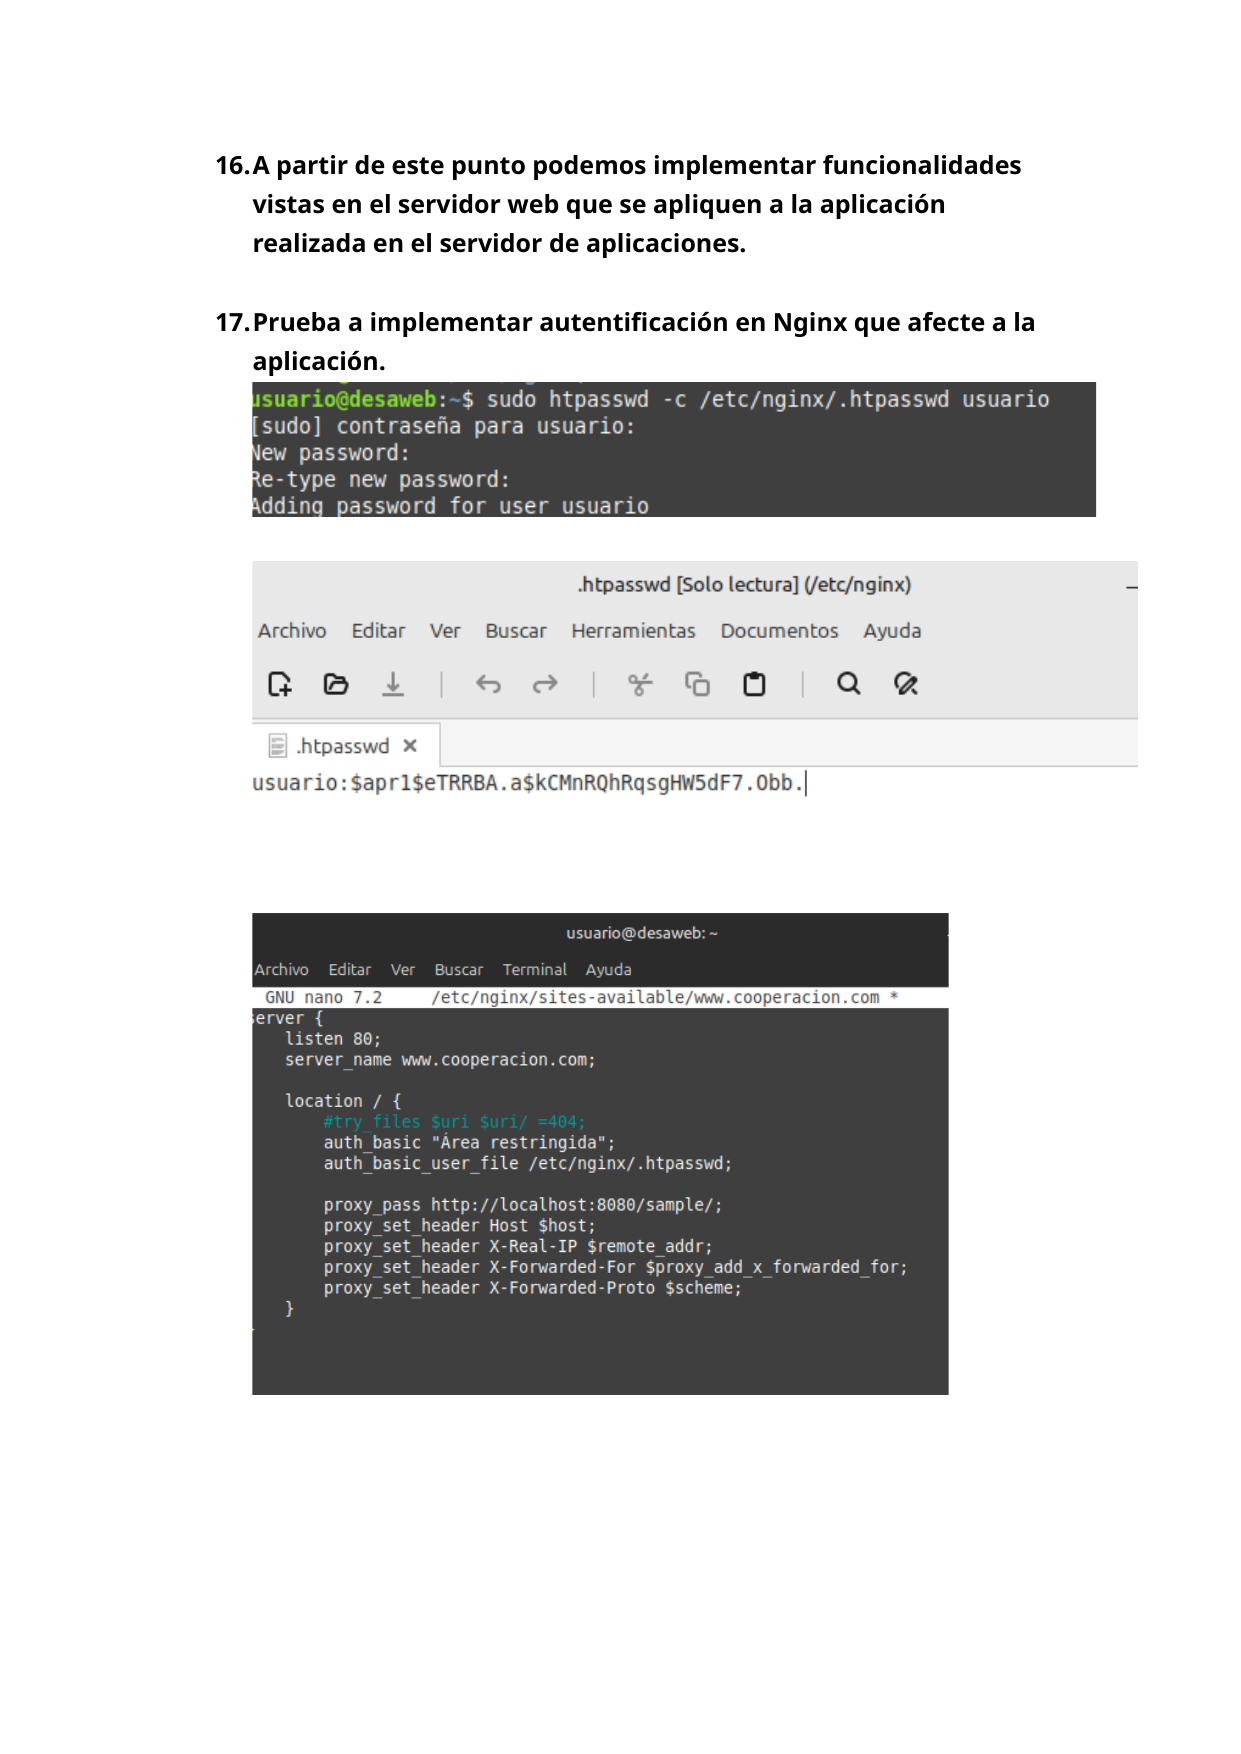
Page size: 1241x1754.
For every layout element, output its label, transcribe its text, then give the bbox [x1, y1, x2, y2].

picture [252, 913, 949, 1395]
picture [252, 382, 1097, 517]
picture [252, 561, 1138, 909]
list Prueba a implementar autentificación en Nginx que afecte a la aplicación. [215, 304, 1063, 377]
list A partir de este punto podemos implementar funcionalidades vistas en el servidor web que se apliquen a la aplicación realizada en el servidor de aplicaciones. [215, 148, 1063, 260]
